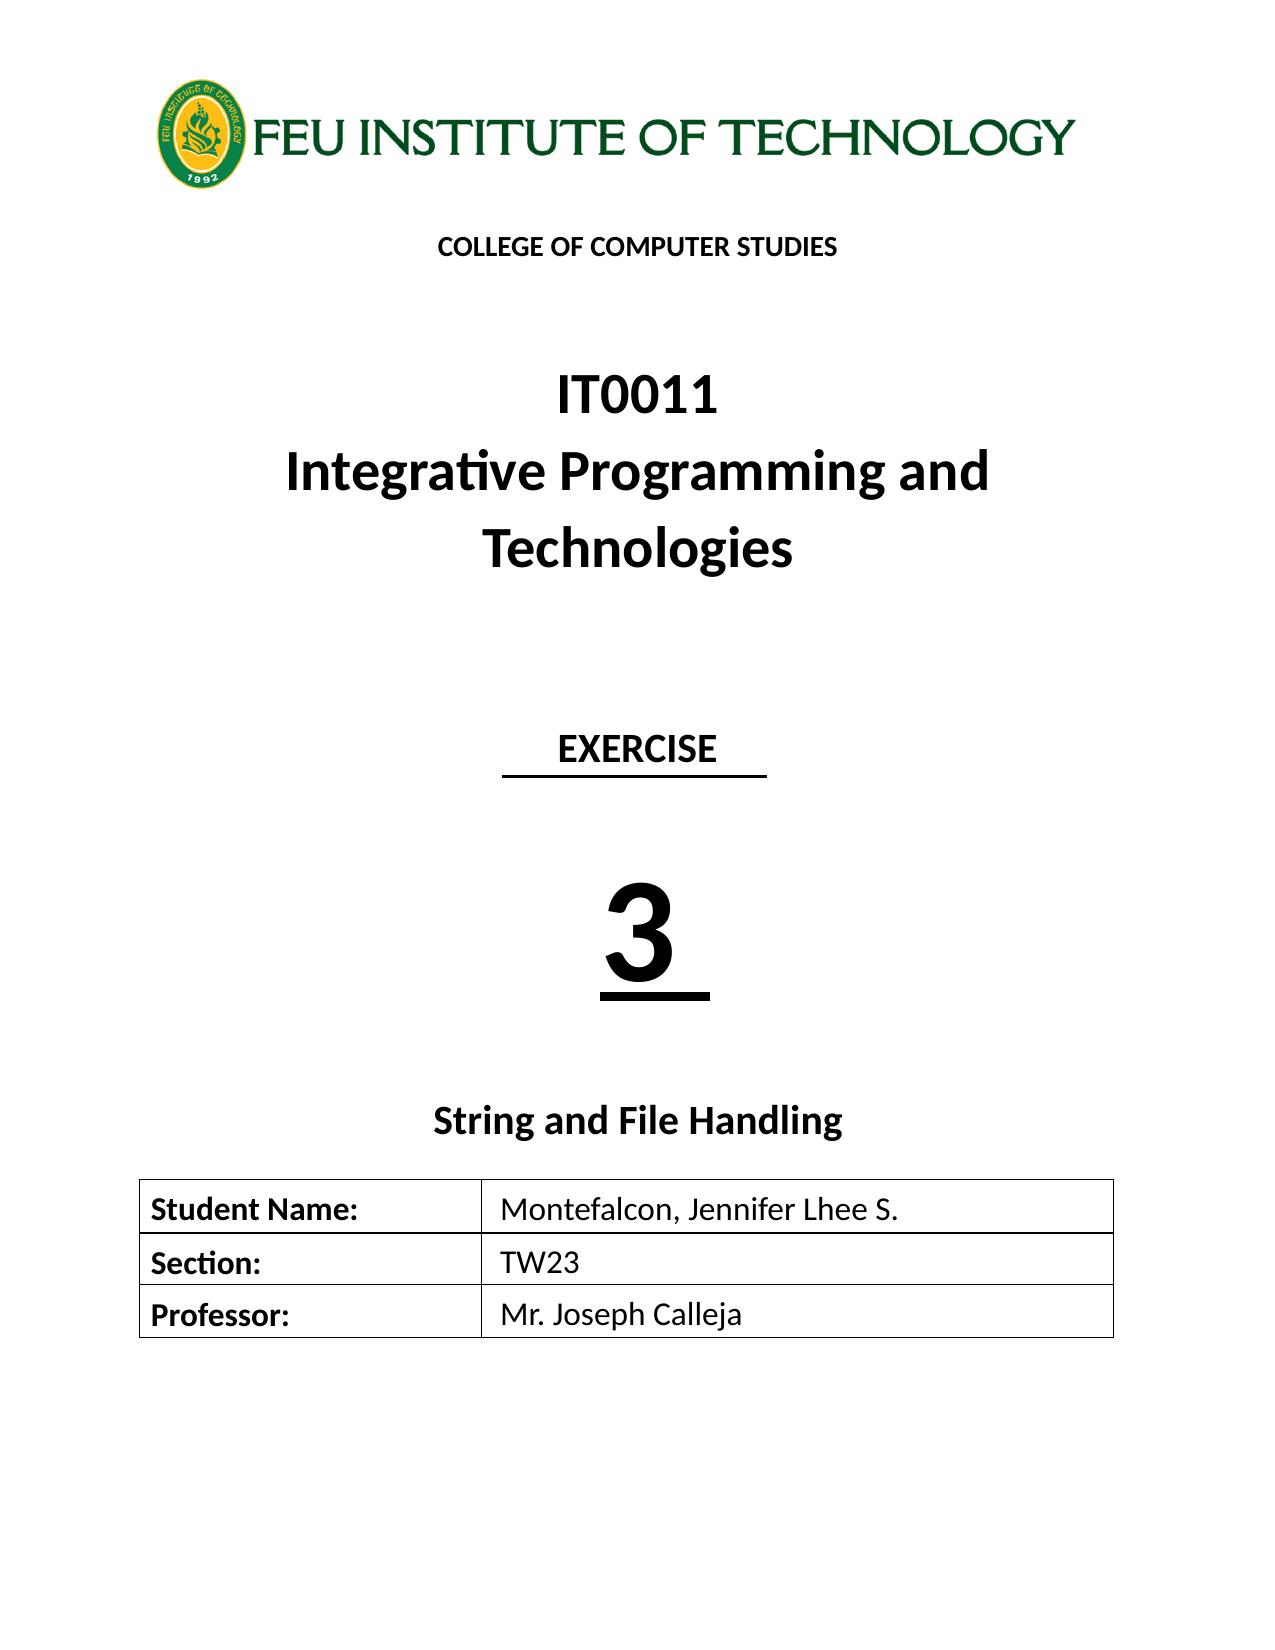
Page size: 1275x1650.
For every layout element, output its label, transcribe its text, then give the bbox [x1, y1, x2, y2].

text EXERCISE [150, 722, 1125, 773]
text String and File Handling [150, 1094, 1126, 1145]
table_cell Section: [140, 1234, 481, 1284]
text 3 [150, 836, 1126, 1019]
text IT0011 [150, 357, 1125, 428]
table_header Student Name: [140, 1180, 481, 1232]
table_cell TW23 [482, 1234, 1113, 1284]
picture [150, 75, 1090, 196]
text Integrative Programming and Technologies [150, 434, 1125, 582]
table_cell Professor: [140, 1285, 481, 1337]
table_cell Mr. Joseph Calleja [482, 1285, 1113, 1337]
text COLLEGE OF COMPUTER STUDIES [150, 228, 1125, 264]
table_header Montefalcon, Jennifer Lhee S. [482, 1180, 1113, 1232]
